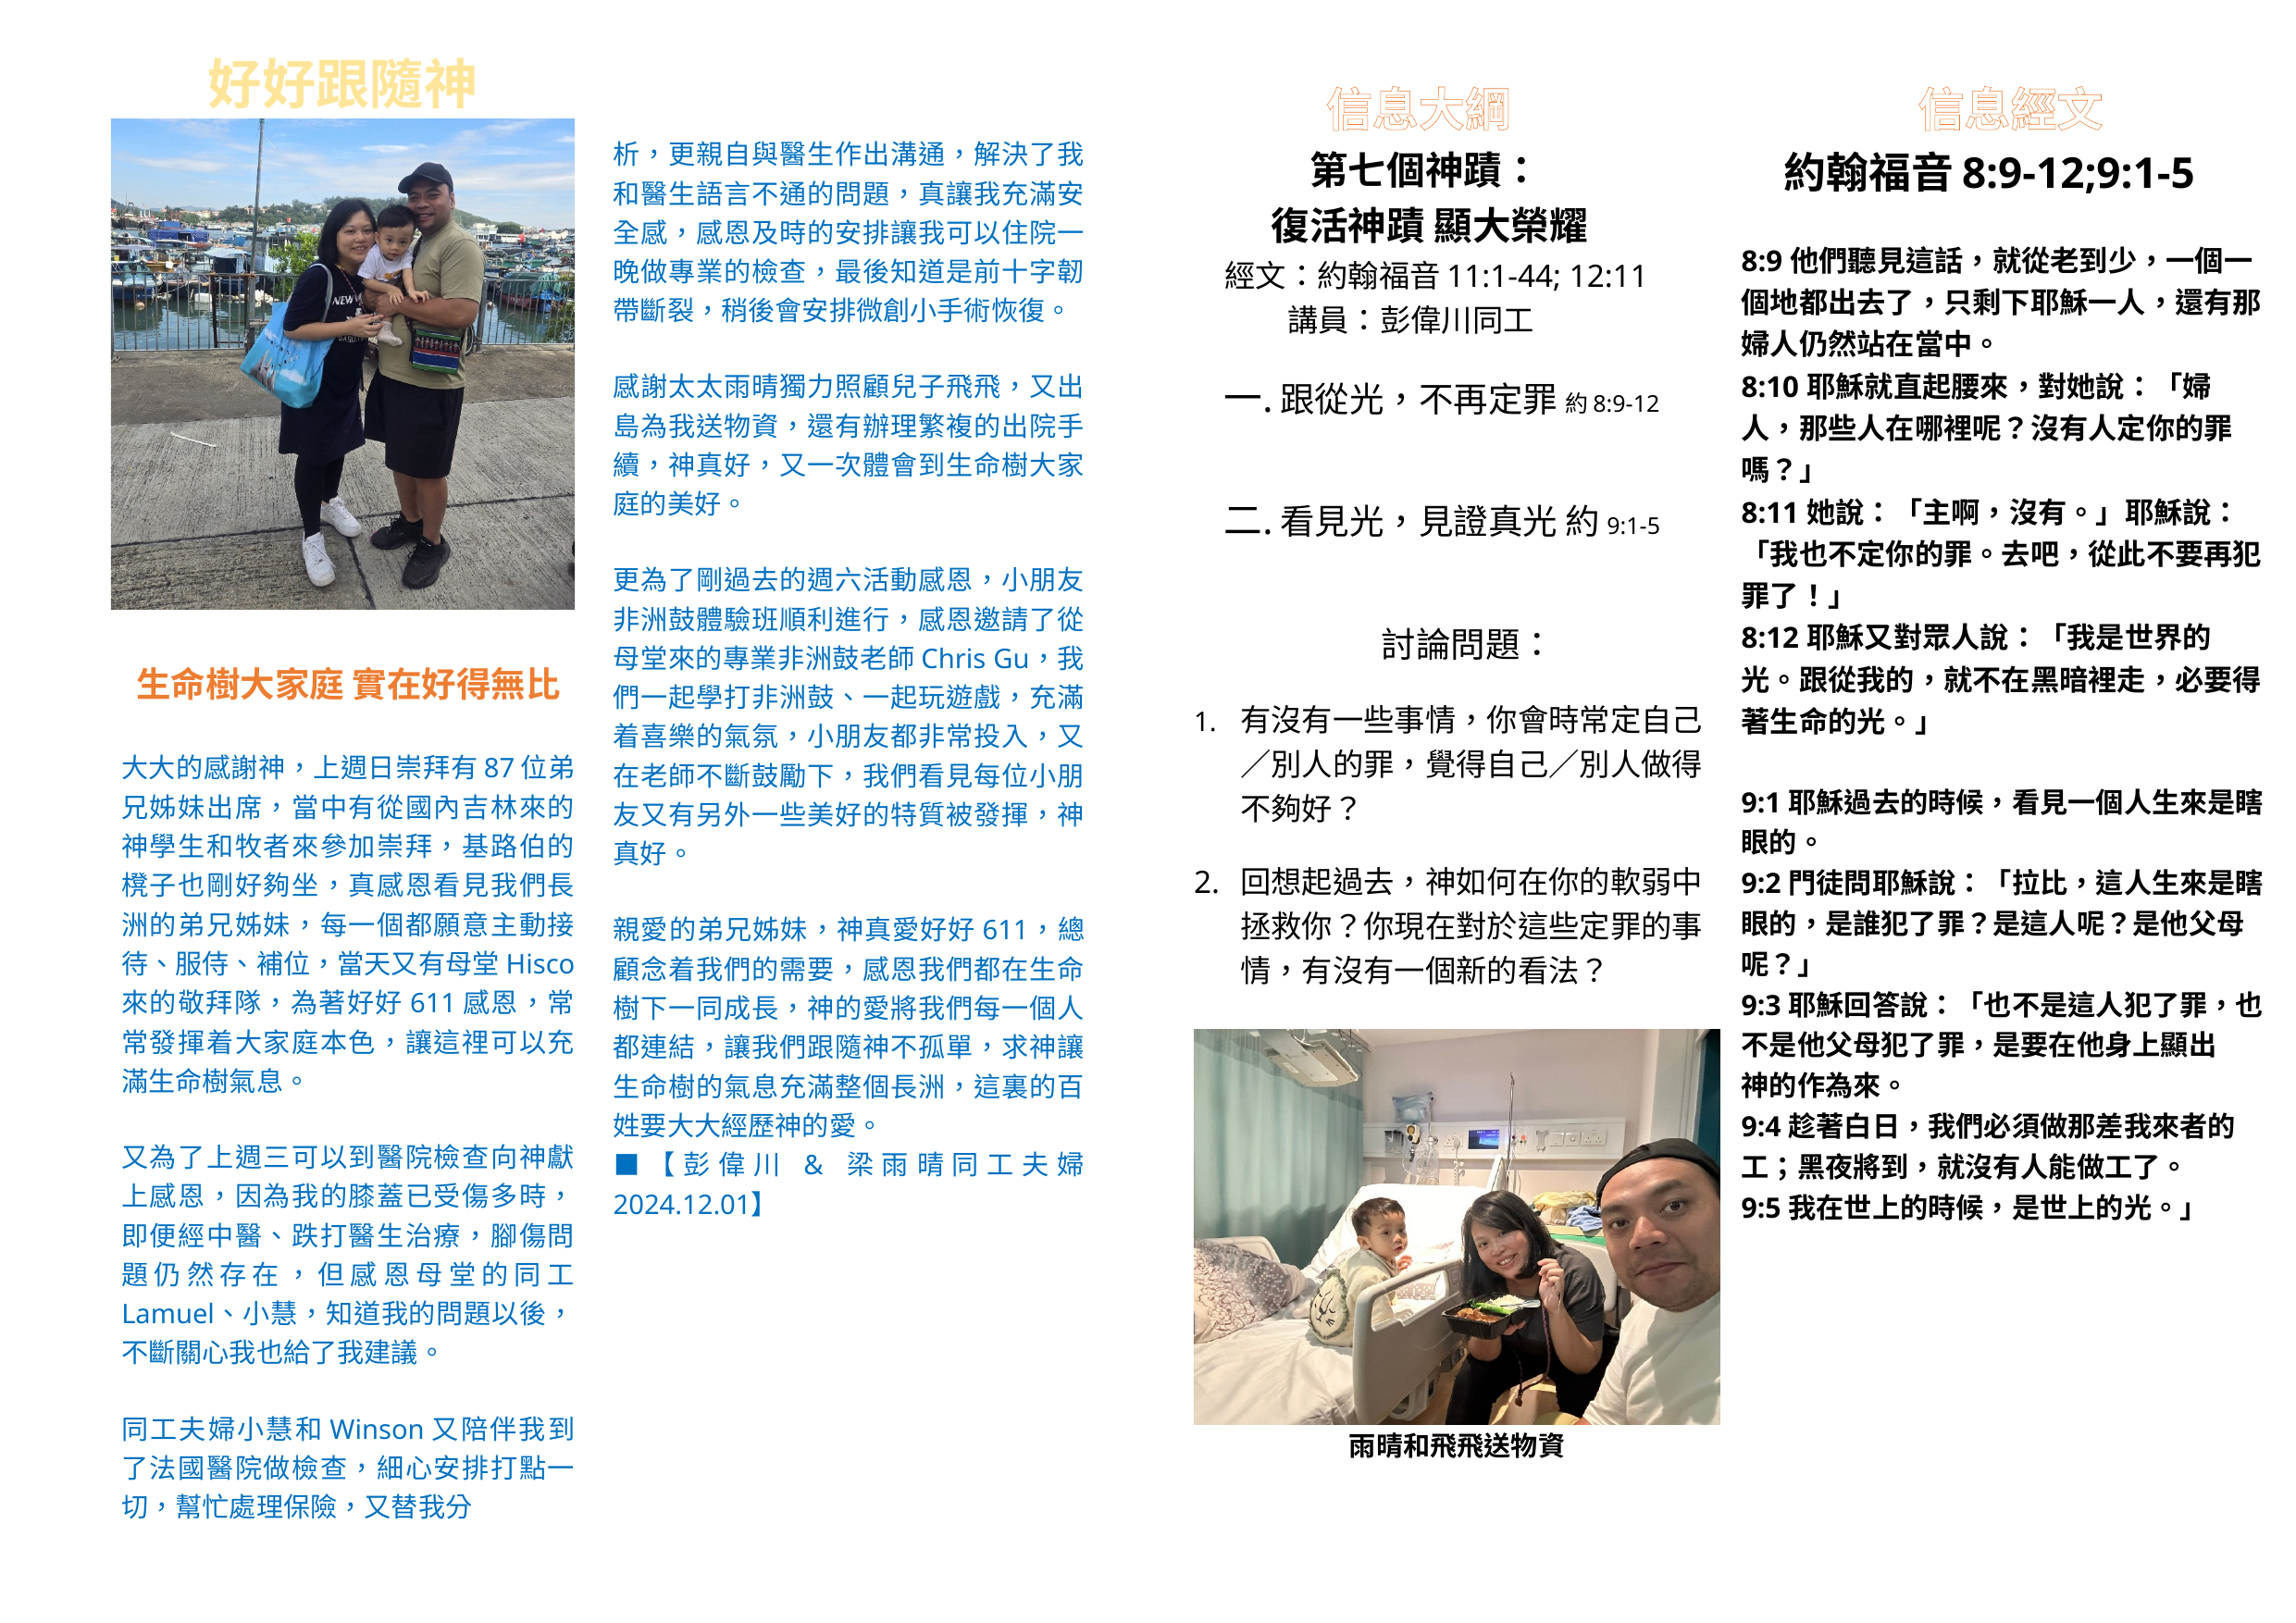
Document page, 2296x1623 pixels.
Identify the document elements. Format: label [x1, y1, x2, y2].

picture [1193, 1029, 1720, 1425]
table_header [1064, 41, 2269, 1525]
picture [110, 118, 576, 610]
table_header [69, 41, 1063, 1525]
